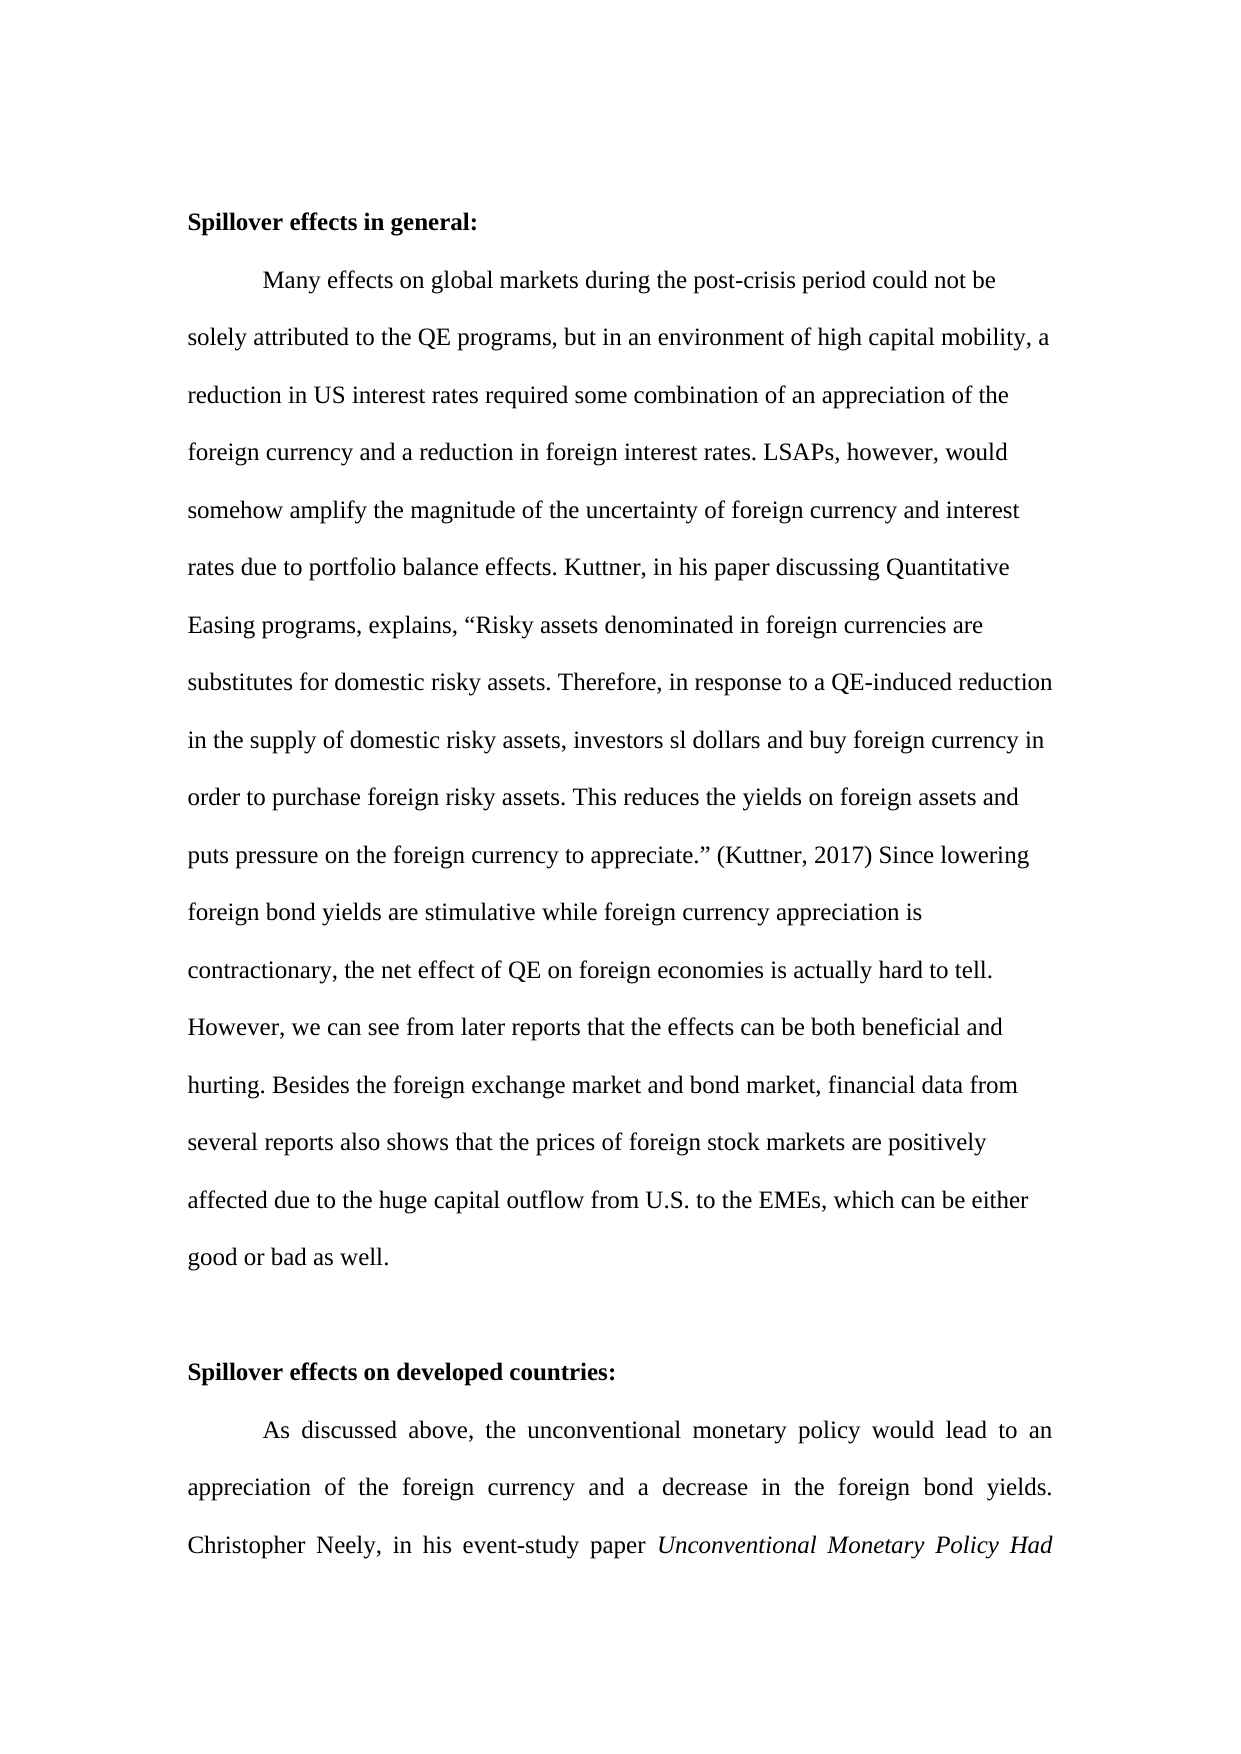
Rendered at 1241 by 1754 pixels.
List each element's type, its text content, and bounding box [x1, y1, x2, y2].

text Spillover effects in general: [187, 207, 1053, 236]
text Spillover effects on developed countries: [187, 1357, 1053, 1386]
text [187, 1415, 1053, 1559]
text Many effects on global markets during the post-crisis period could not be solely attributed to the QE programs, but in an environment of high capital mobility, a reduction in US interest rates required some combination of an appreciation of the foreign currency and a reduction in foreign interest rates. LSAPs, however, would somehow amplify the magnitude of the uncertainty of foreign currency and interest rates due to portfolio balance effects. Kuttner, in his paper discussing Quantitative Easing programs, explains, “Risky assets denominated in foreign currencies are substitutes for domestic risky assets. Therefore, in response to a QE-induced reduction in the supply of domestic risky assets, investors sl dollars and buy foreign currency in order to purchase foreign risky assets. This reduces the yields on foreign assets and puts pressure on the foreign currency to appreciate.” (Kuttner, 2017) Since lowering foreign bond yields are stimulative while foreign currency appreciation is contractionary, the net effect of QE on foreign economies is actually hard to tell. However, we can see from later reports that the effects can be both beneficial and hurting. Besides the foreign exchange market and bond market, financial data from several reports also shows that the prices of foreign stock markets are positively affected due to the huge capital outflow from U.S. to the EMEs, which can be either good or bad as well. [187, 265, 1053, 1271]
